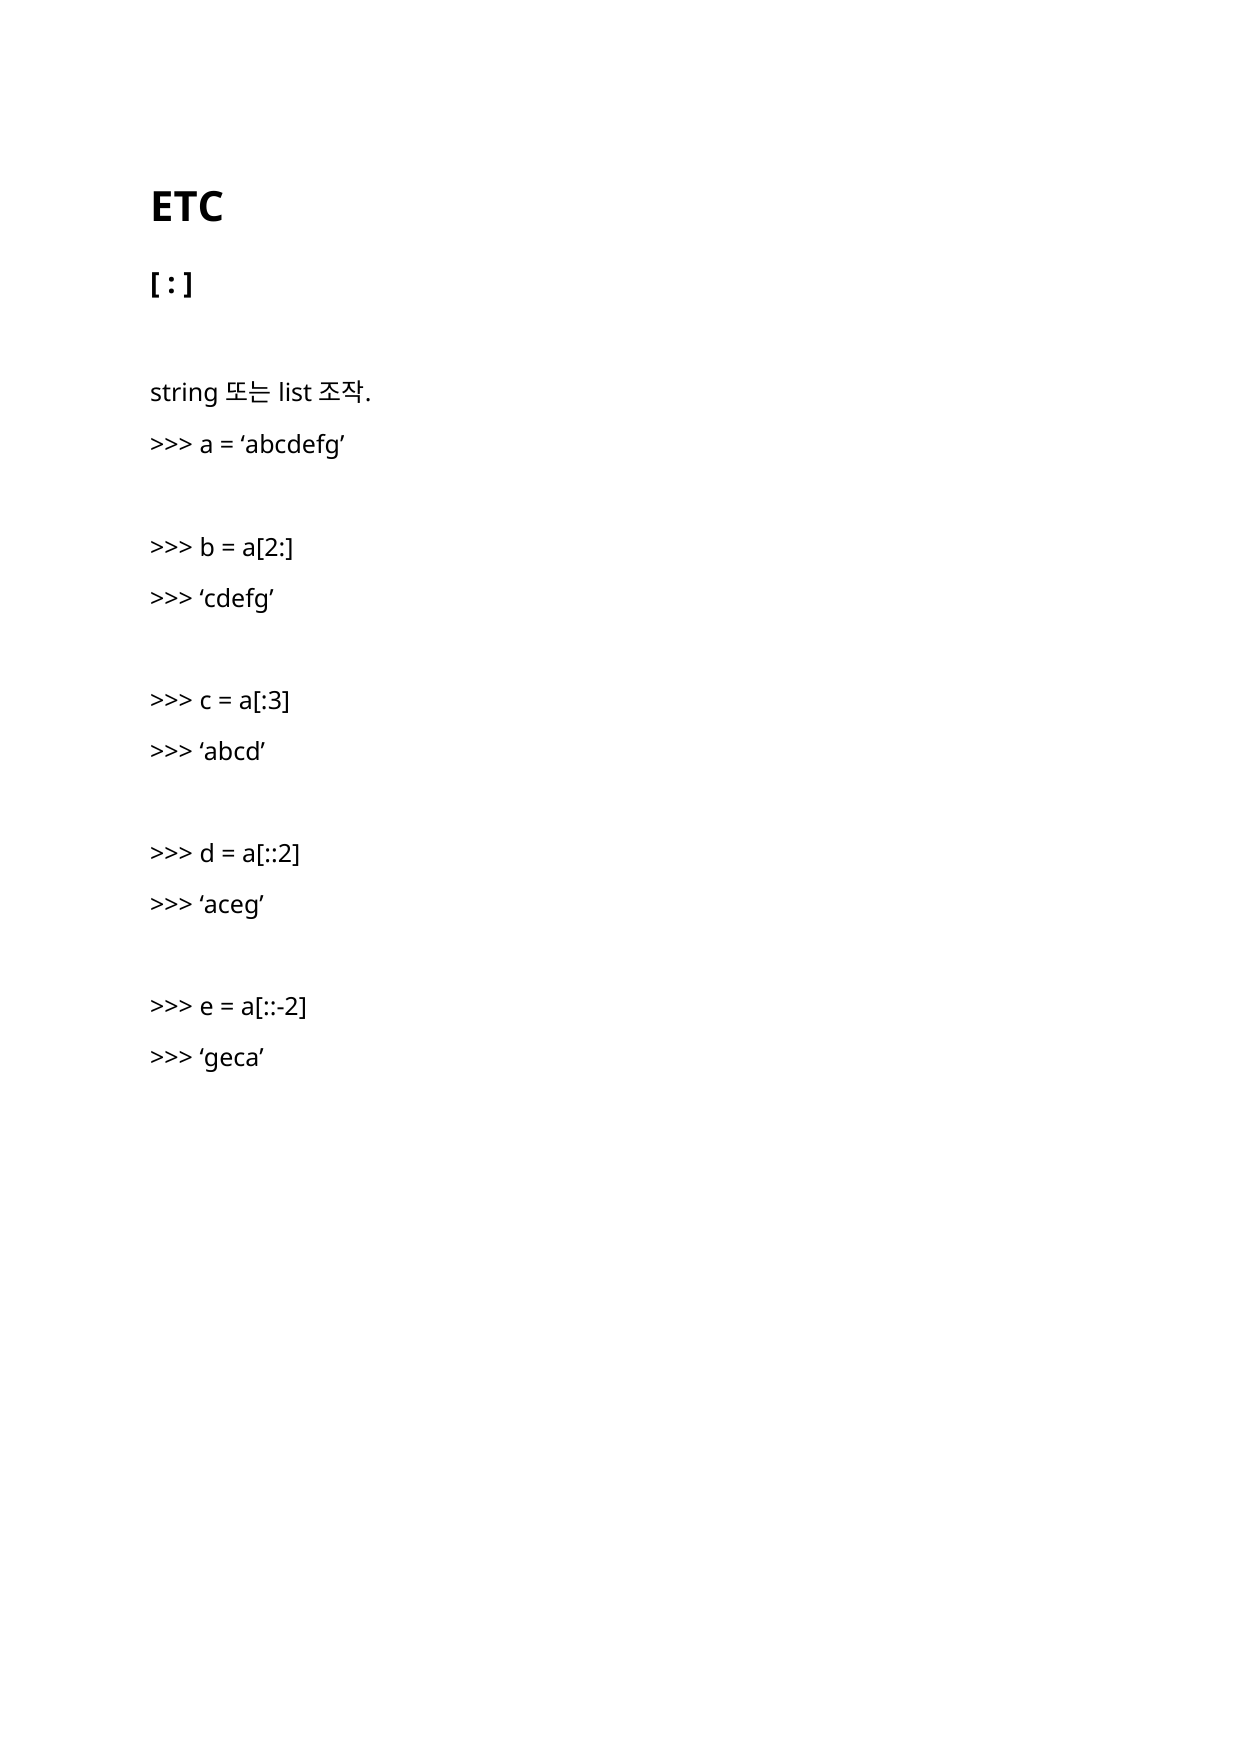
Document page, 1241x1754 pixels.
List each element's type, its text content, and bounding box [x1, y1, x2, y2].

text >>> e = a[::-2] [150, 989, 1090, 1023]
text ETC [150, 177, 1090, 234]
text >>> ‘abcd’ [150, 733, 1090, 767]
text >>> d = a[::2] [150, 836, 1090, 869]
text >>> a = ‘abcdefg’ [150, 427, 1090, 461]
text string 또는 list 조작. [150, 373, 1090, 409]
text >>> c = a[:3] [150, 682, 1090, 716]
text >>> ‘aceg’ [150, 887, 1090, 921]
text [ : ] [150, 262, 1090, 302]
text >>> ‘geca’ [150, 1040, 1090, 1074]
text >>> ‘cdefg’ [150, 580, 1090, 614]
text >>> b = a[2:] [150, 529, 1090, 563]
